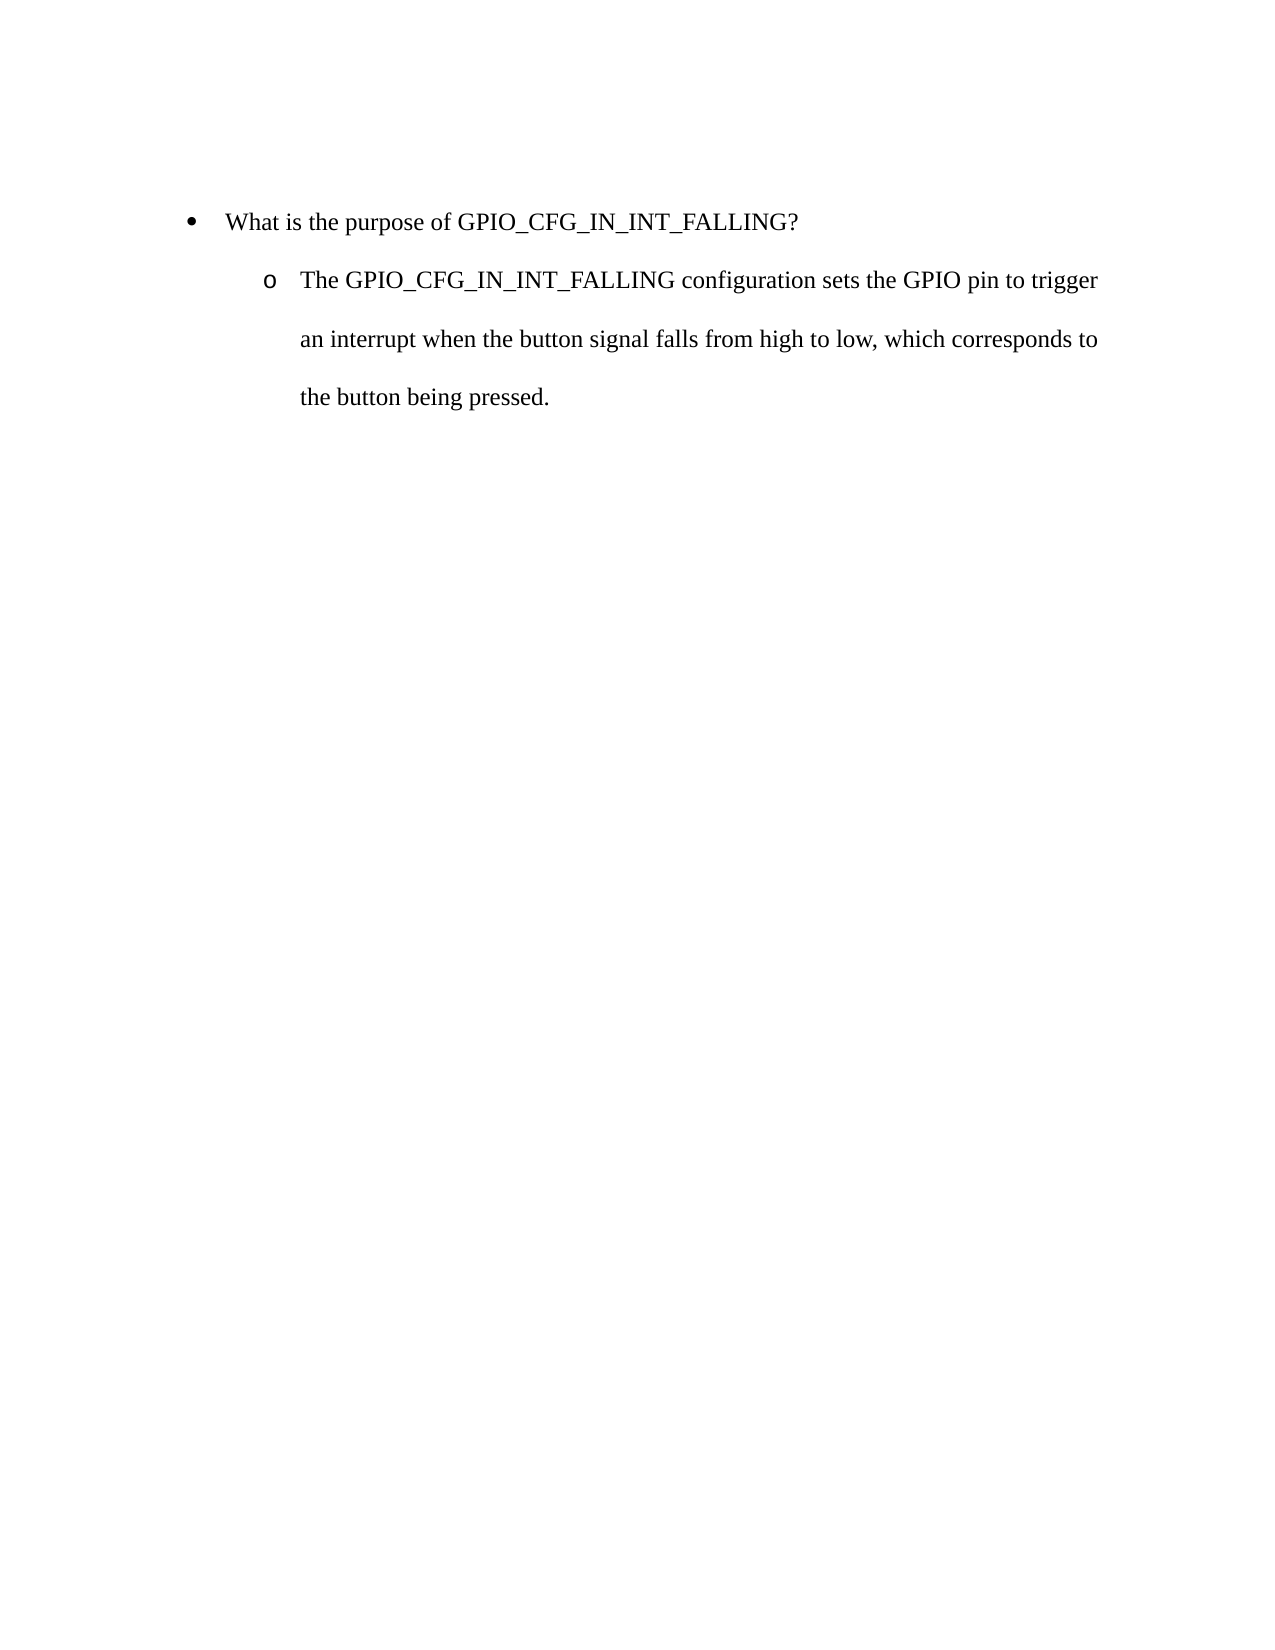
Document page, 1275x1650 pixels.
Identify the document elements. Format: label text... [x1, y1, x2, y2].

list The GPIO_CFG_IN_INT_FALLING configuration sets the GPIO pin to trigger an interrupt when the button signal falls from high to low, which corresponds to the button being pressed. [262, 265, 1125, 411]
list What is the purpose of GPIO_CFG_IN_INT_FALLING? [187, 207, 1125, 236]
